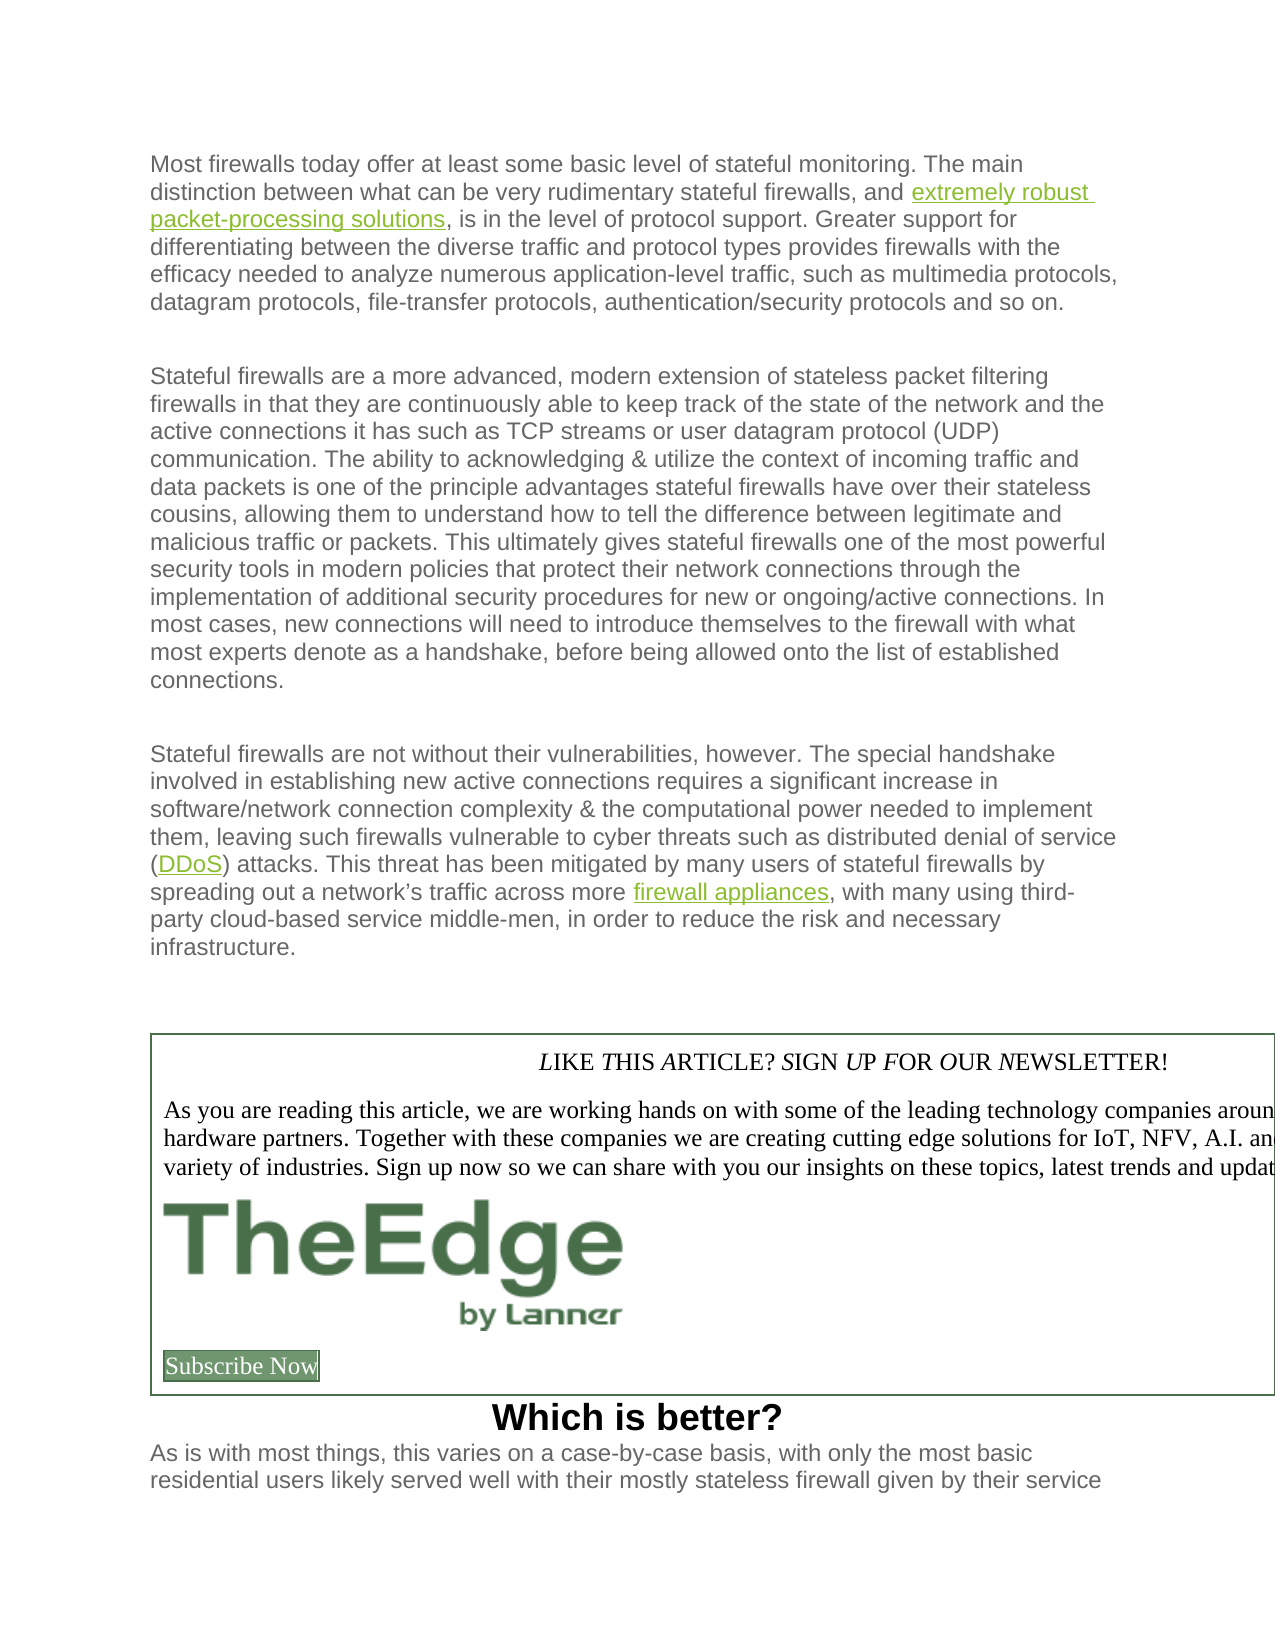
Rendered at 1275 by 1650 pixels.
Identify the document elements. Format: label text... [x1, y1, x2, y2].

text Most firewalls today offer at least some basic level of stateful monitoring. The main distinction between what can be very rudimentary stateful firewalls, and extremely robust packet-processing solutions, is in the level of protocol support. Greater support for differentiating between the diverse traffic and protocol types provides firewalls with the efficacy needed to analyze numerous application-level traffic, such as multimedia protocols, datagram protocols, file-transfer protocols, authentication/security protocols and so on. [150, 150, 1125, 316]
text Stateful firewalls are a more advanced, modern extension of stateless packet filtering firewalls in that they are continuously able to keep track of the state of the network and the active connections it has such as TCP streams or user datagram protocol (UDP) communication. The ability to acknowledging & utilize the context of incoming traffic and data packets is one of the principle advantages stateful firewalls have over their stateless cousins, allowing them to understand how to tell the difference between legitimate and malicious traffic or packets. This ultimately gives stateful firewalls one of the most powerful security tools in modern policies that protect their network connections through the implementation of additional security procedures for new or ongoing/active connections. In most cases, new connections will need to introduce themselves to the firewall with what most experts denote as a handshake, before being allowed onto the list of established connections. [150, 362, 1125, 693]
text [150, 1439, 1125, 1494]
table_header LIKE THIS ARTICLE? SIGN UP FOR OUR NEWSLETTER! As you are reading this article, we are working hands on with some of the leading technology companies around the globe as their hardware partners. Together with these companies we are creating cutting edge solutions for IoT, NFV, A.I. and Intelligent Edge for a variety of industries. Sign up now so we can share with you our insights on these topics, latest trends and updates on our solutions. Subscribe Now [152, 1035, 1274, 1394]
text Stateful firewalls are not without their vulnerabilities, however. The special handshake involved in establishing new active connections requires a significant increase in software/network connection complexity & the computational power needed to implement them, leaving such firewalls vulnerable to cyber threats such as distributed denial of service (DDoS) attacks. This threat has been mitigated by many users of stateful firewalls by spreading out a network’s traffic across more firewall appliances, with many using third-party cloud-based service middle-men, in order to reduce the risk and necessary infrastructure. [150, 739, 1125, 960]
text Which is better? [150, 1396, 1125, 1439]
picture [163, 1199, 623, 1331]
